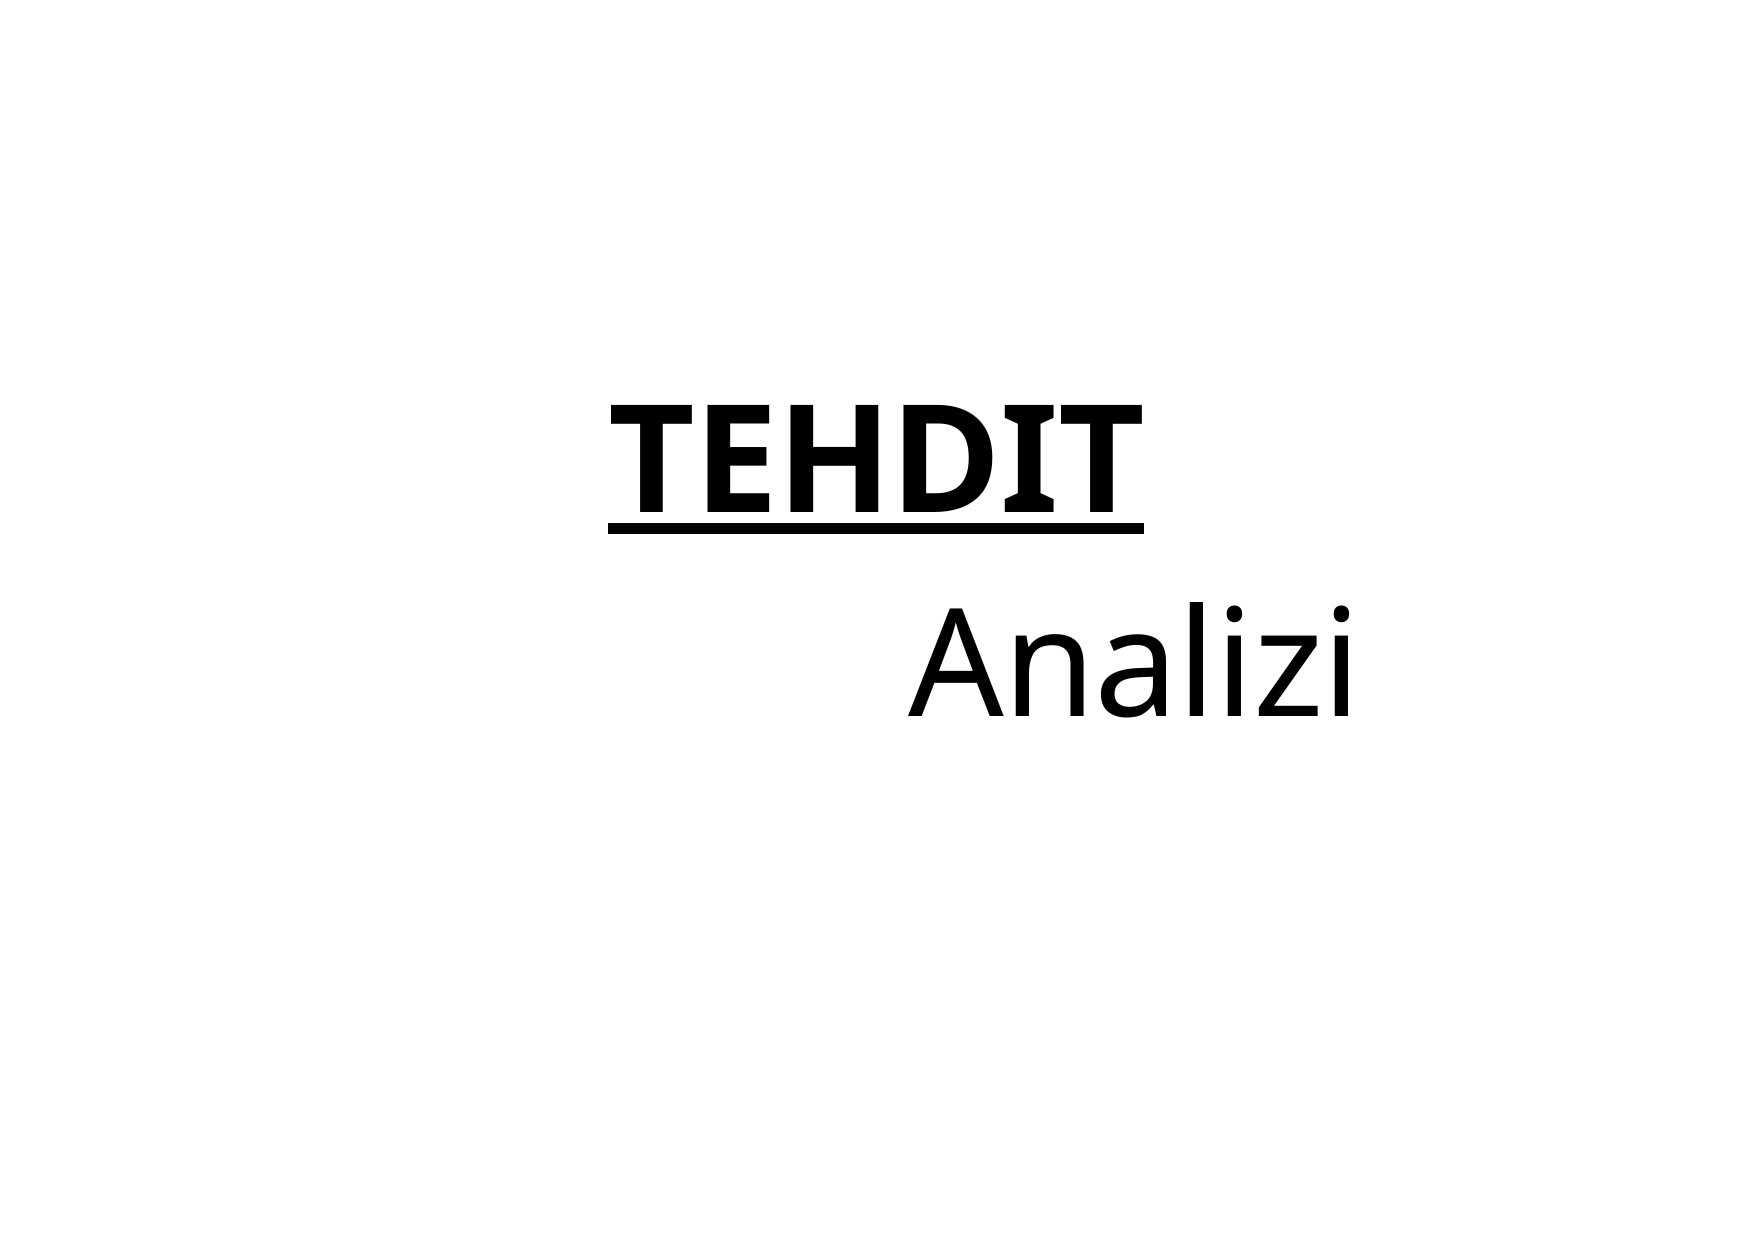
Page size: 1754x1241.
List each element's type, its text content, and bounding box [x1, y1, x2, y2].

title Analizi [590, 556, 1606, 760]
title TEHDIT [148, 352, 1606, 556]
